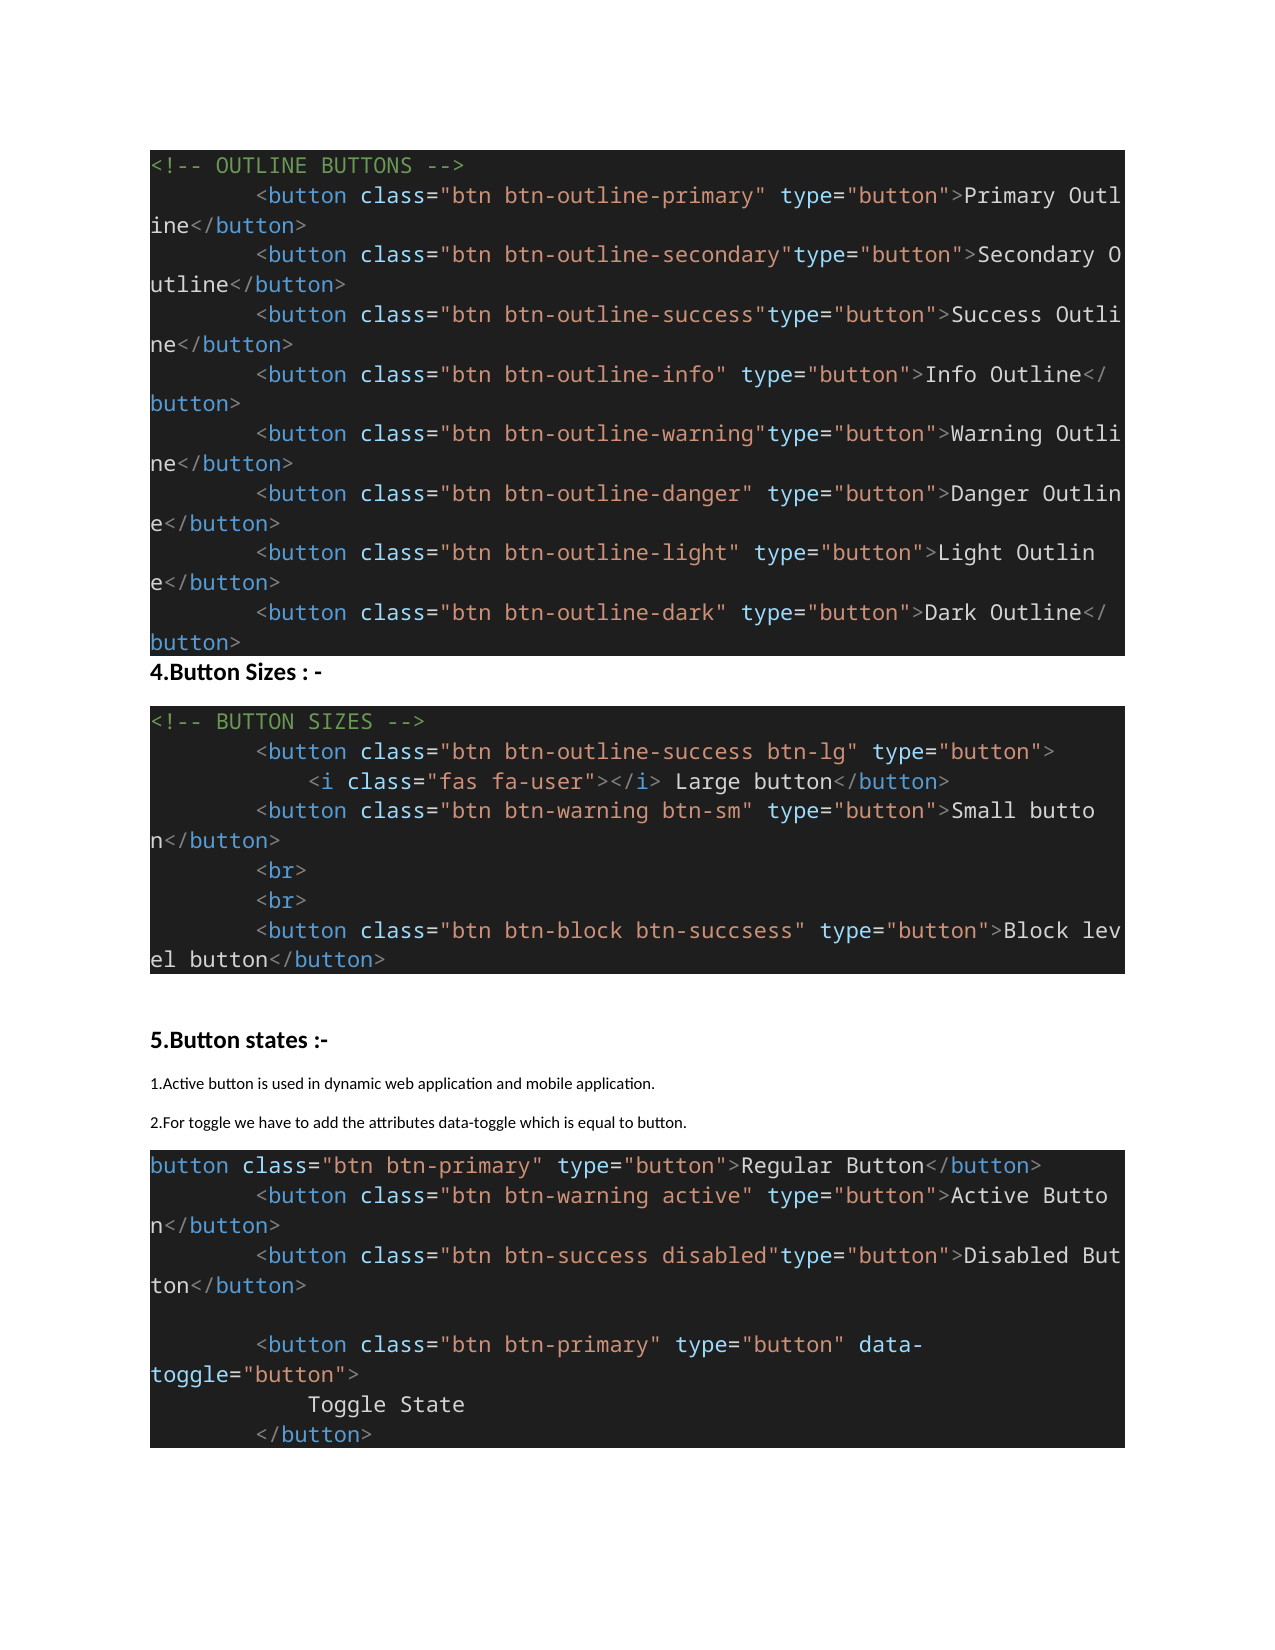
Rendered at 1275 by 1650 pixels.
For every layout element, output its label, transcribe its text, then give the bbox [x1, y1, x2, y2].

text <button class="btn btn-outline-secondary"type="button">Secondary Outline</button> [150, 239, 1125, 299]
text <button class="btn btn-outline-success btn-lg" type="button"> [150, 736, 1125, 766]
text <button class="btn btn-warning btn-sm" type="button">Small button</button> [150, 795, 1125, 855]
text <!-- OUTLINE BUTTONS --> [150, 150, 1125, 180]
text <button class="btn btn-primary" type="button" data-toggle="button"> [150, 1329, 1125, 1389]
text 4.Button Sizes : - [150, 656, 1125, 687]
text <button class="btn btn-warning active" type="button">Active Button</button> [150, 1180, 1125, 1240]
text <button class="btn btn-outline-dark" type="button">Dark Outline</button> [150, 597, 1125, 656]
text <button class="btn btn-outline-danger" type="button">Danger Outline</button> [150, 478, 1125, 537]
text <button class="btn btn-outline-primary" type="button">Primary Outline</button> [150, 180, 1125, 239]
text button class="btn btn-primary" type="button">Regular Button</button> [150, 1150, 1125, 1180]
text <button class="btn btn-outline-info" type="button">Info Outline</button> [150, 358, 1125, 418]
text <i class="fas fa-user"></i> Large button</button> [150, 766, 1125, 795]
text 2.For toggle we have to add the attributes data-toggle which is equal to button. [150, 1112, 1125, 1132]
text <button class="btn btn-outline-light" type="button">Light Outline</button> [150, 537, 1125, 597]
text <br> [150, 885, 1125, 914]
text <button class="btn btn-success disabled"type="button">Disabled Button</button> [150, 1240, 1125, 1299]
text </button> [150, 1418, 1125, 1448]
text <br> [150, 855, 1125, 885]
text <button class="btn btn-block btn-succsess" type="button">Block level button</button> [150, 914, 1125, 974]
text Toggle State [150, 1389, 1125, 1418]
text <!-- BUTTON SIZES --> [150, 706, 1125, 736]
text 1.Active button is used in dynamic web application and mobile application. [150, 1073, 1125, 1094]
text 5.Button states :- [150, 1024, 1125, 1054]
text <button class="btn btn-outline-success"type="button">Success Outline</button> [150, 299, 1125, 358]
text <button class="btn btn-outline-warning"type="button">Warning Outline</button> [150, 418, 1125, 478]
